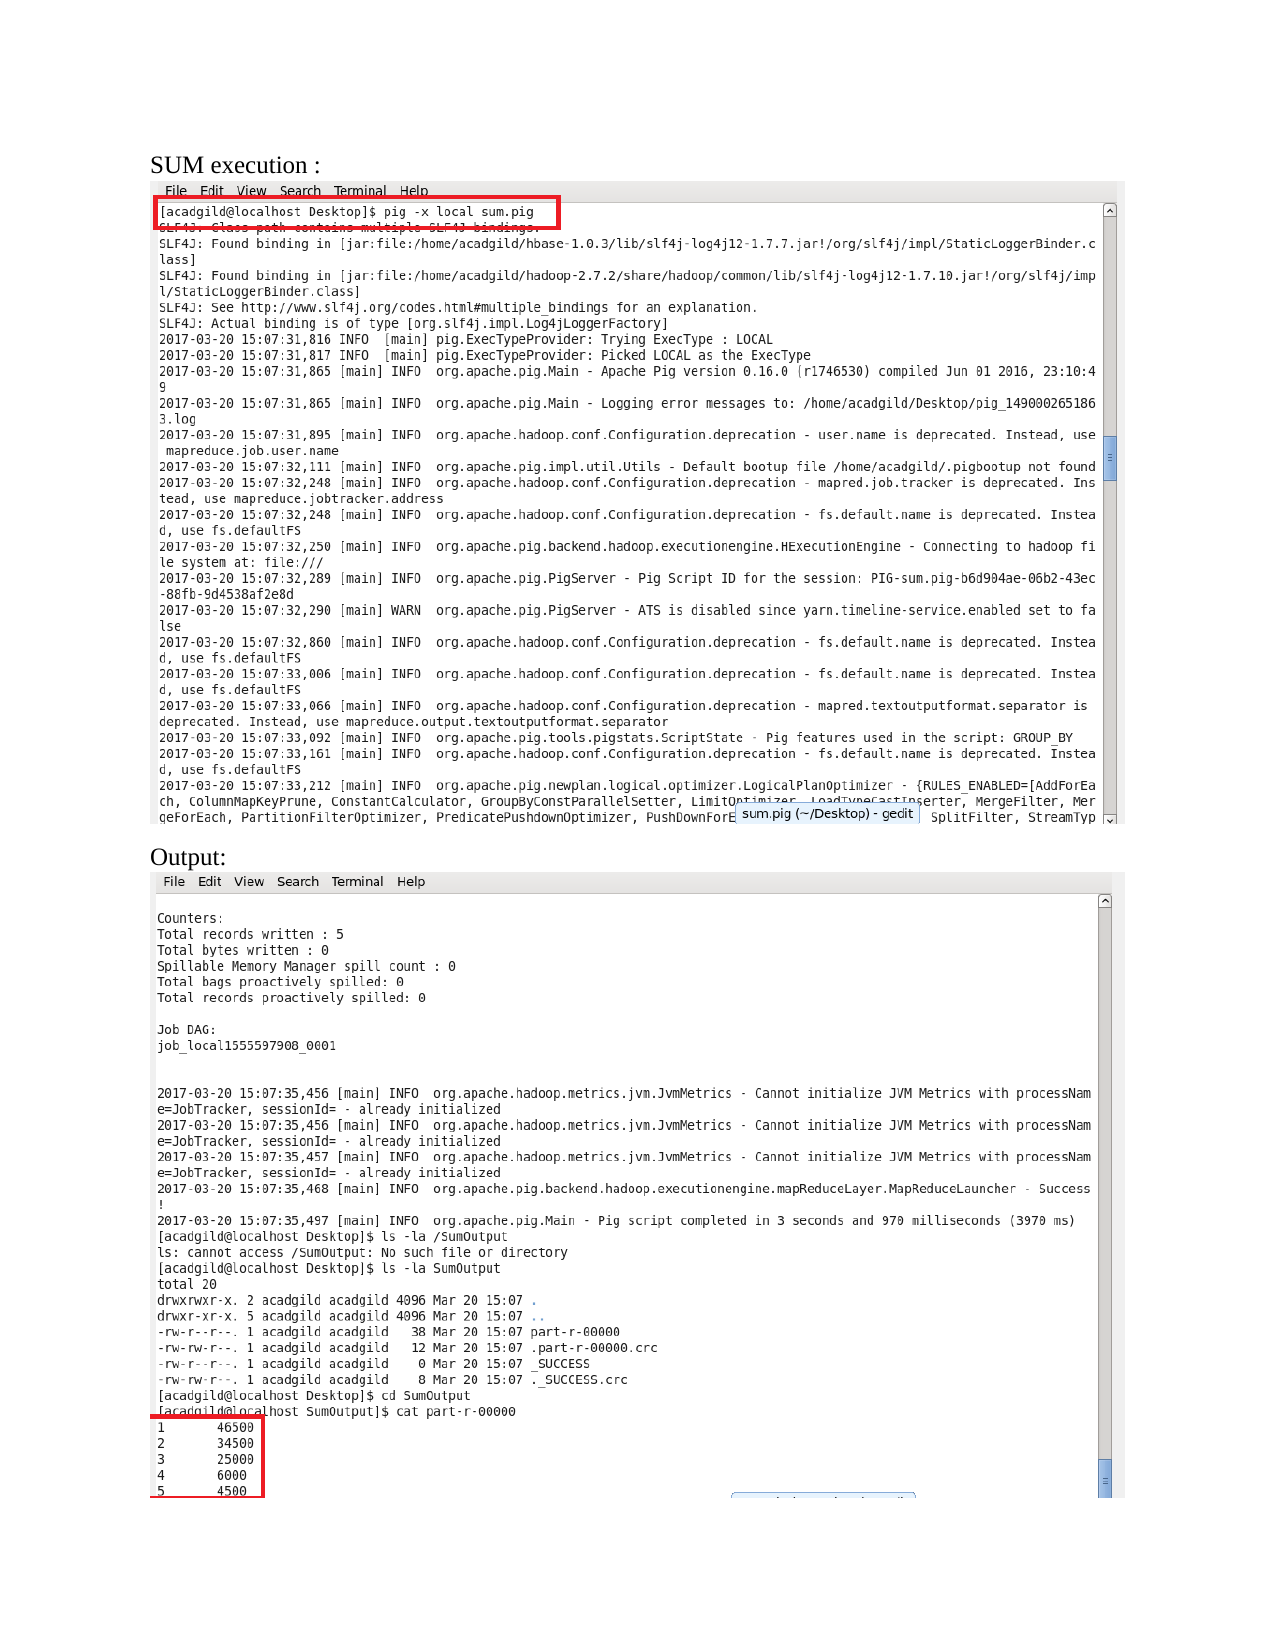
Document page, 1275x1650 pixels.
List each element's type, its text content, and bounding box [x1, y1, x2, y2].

picture [150, 872, 1125, 1498]
text Output: [150, 842, 1125, 872]
picture [150, 181, 1125, 824]
text SUM execution : [150, 150, 1125, 181]
